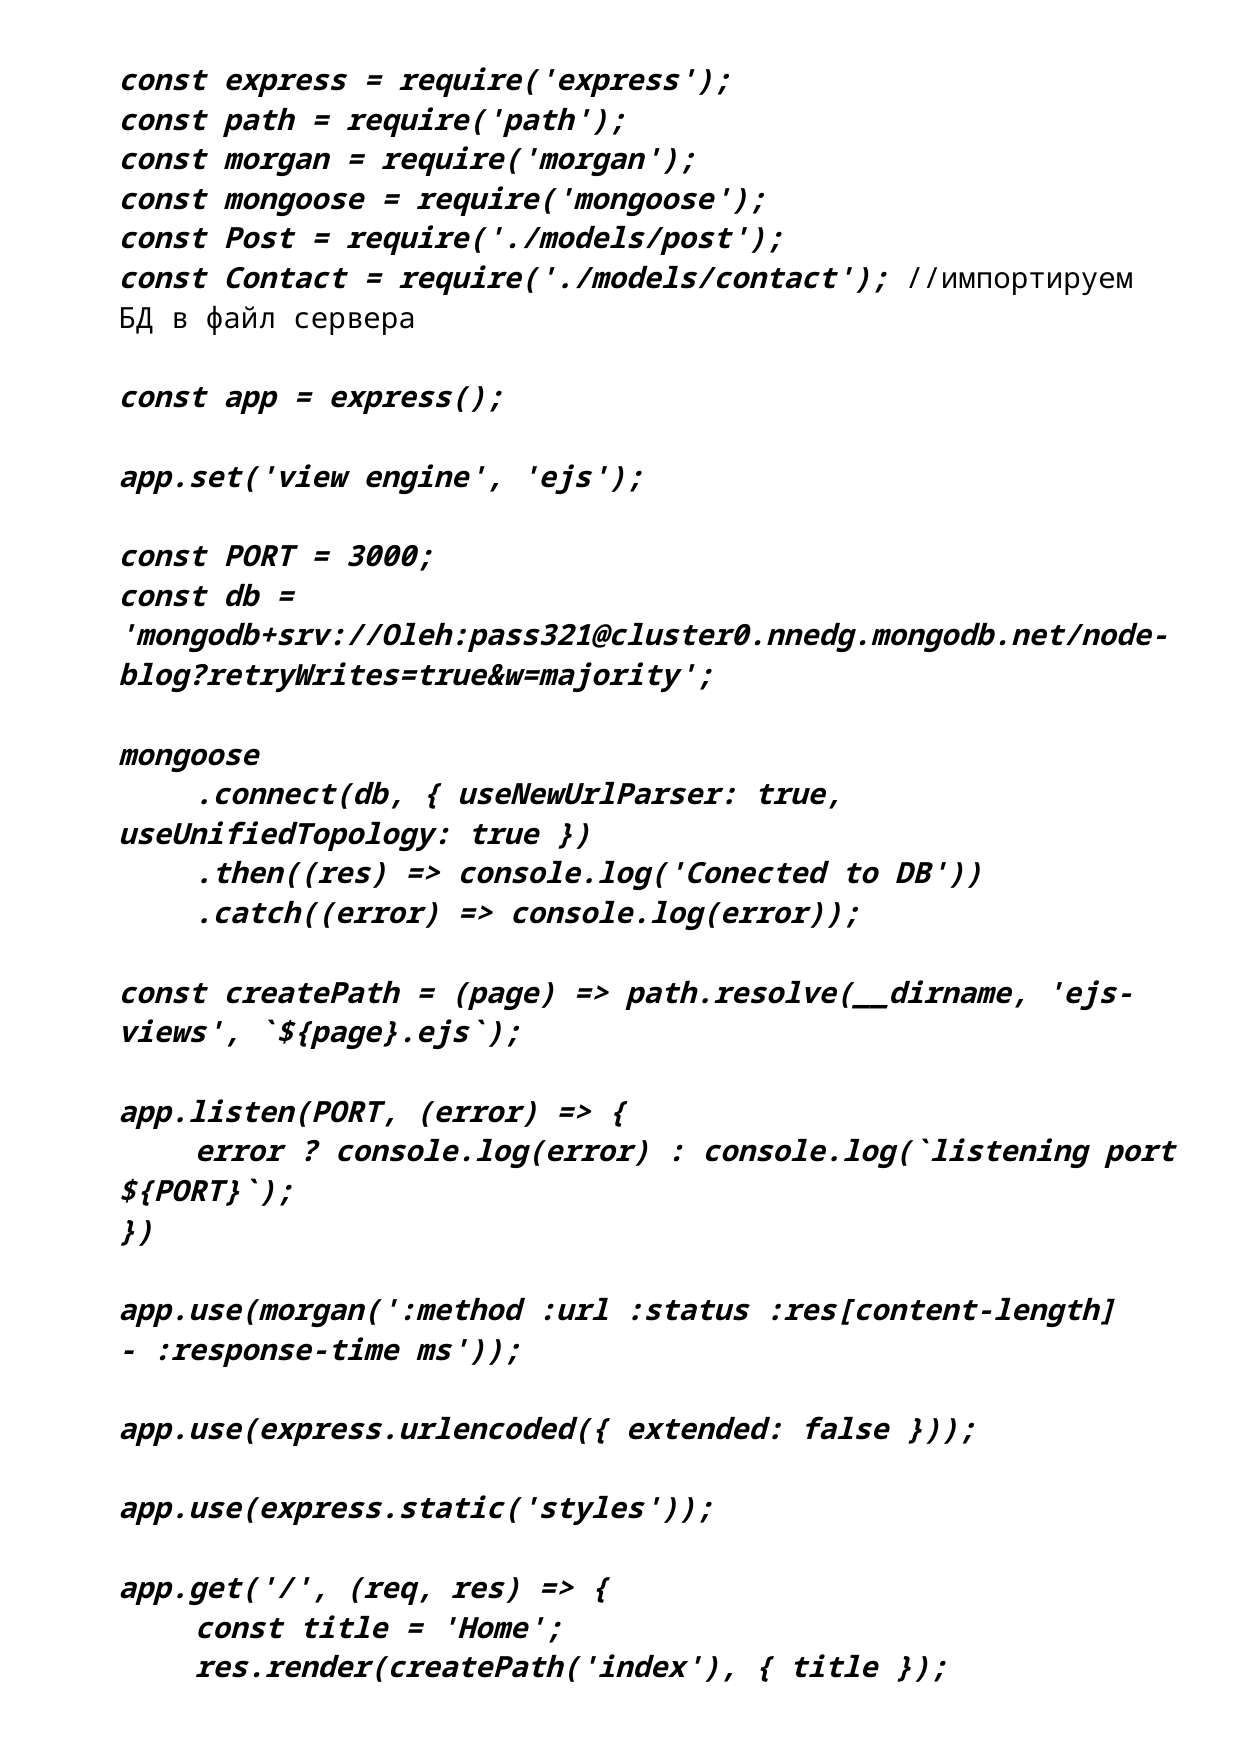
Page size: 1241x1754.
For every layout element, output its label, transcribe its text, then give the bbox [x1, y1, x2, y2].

text app.get('/', (req, res) => { [118, 1567, 1181, 1607]
text const PORT = 3000; [118, 535, 1181, 575]
text const Contact = require('./models/contact'); //импортируем БД в файл сервера [118, 257, 1181, 337]
text const createPath = (page) => path.resolve(__dirname, 'ejs-views', `${page}.ejs`); [118, 972, 1181, 1051]
text res.render(createPath('index'), { title }); [118, 1647, 1181, 1686]
text app.set('view engine', 'ejs'); [118, 456, 1181, 496]
text const Post = require('./models/post'); [118, 218, 1181, 257]
text .then((res) => console.log('Conected to DB')) [118, 853, 1181, 892]
text mongoose [118, 734, 1181, 773]
text error ? console.log(error) : console.log(`listening port ${PORT}`); [118, 1131, 1181, 1210]
text const morgan = require('morgan'); [118, 138, 1181, 178]
text const path = require('path'); [118, 99, 1181, 138]
text const title = 'Home'; [118, 1607, 1181, 1647]
text const db = 'mongodb+srv://Oleh:pass321@cluster0.nnedg.mongodb.net/node-blog?retryWrites=true&w=majority'; [118, 575, 1181, 694]
text app.use(express.urlencoded({ extended: false })); [118, 1408, 1181, 1448]
text const express = require('express'); [118, 59, 1181, 99]
text const app = express(); [118, 377, 1181, 416]
text .connect(db, { useNewUrlParser: true, useUnifiedTopology: true }) [118, 773, 1181, 853]
text app.use(express.static('styles')); [118, 1488, 1181, 1527]
text .catch((error) => console.log(error)); [118, 892, 1181, 932]
text app.use(morgan(':method :url :status :res[content-length] - :response-time ms')); [118, 1289, 1181, 1369]
text }) [118, 1210, 1181, 1250]
text app.listen(PORT, (error) => { [118, 1091, 1181, 1131]
text const mongoose = require('mongoose'); [118, 178, 1181, 218]
